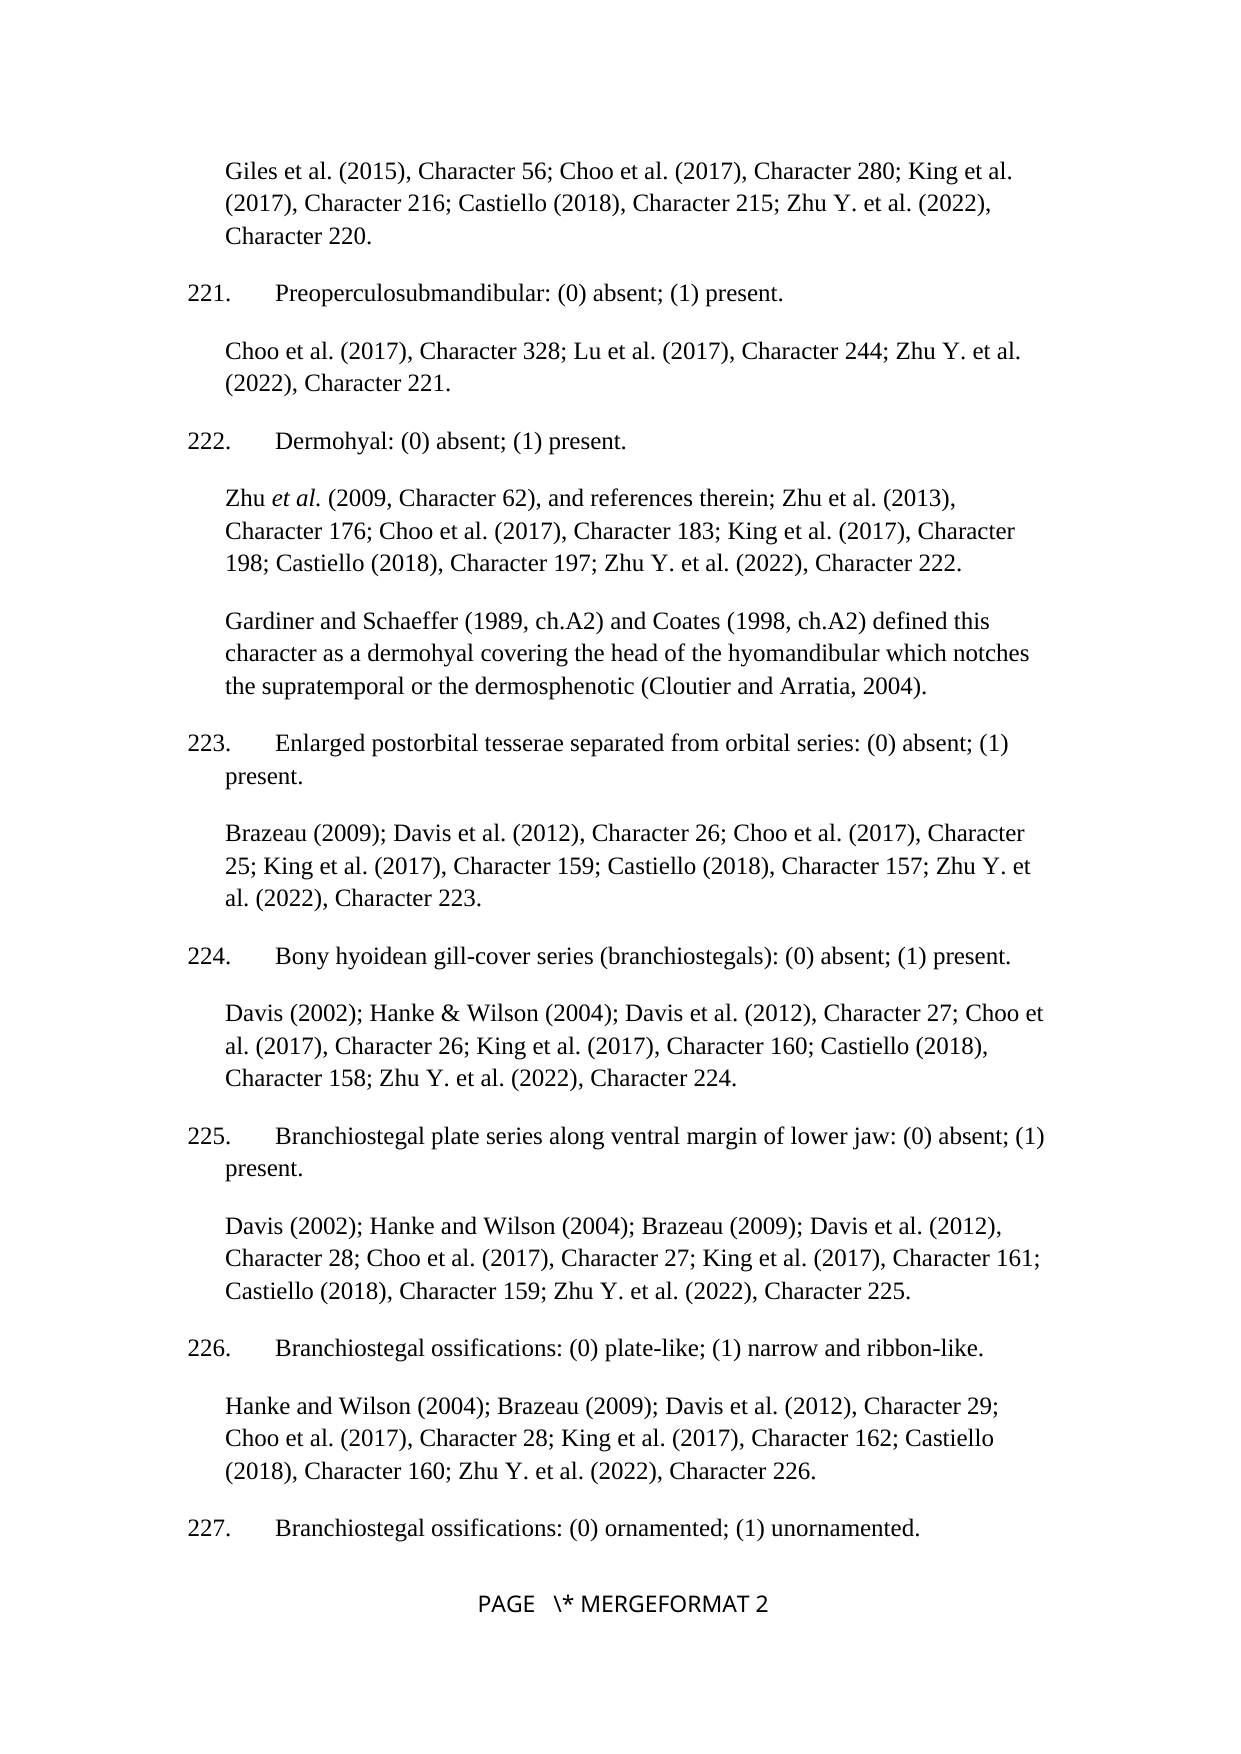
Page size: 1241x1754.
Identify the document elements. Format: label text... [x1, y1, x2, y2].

list Branchiostegal ossifications: (0) ornamented; (1) unornamented. [187, 1512, 1053, 1544]
list Branchiostegal plate series along ventral margin of lower jaw: (0) absent; (1) present. [187, 1119, 1053, 1184]
text Brazeau (2009); Davis et al. (2012), Character 26; Choo et al. (2017), Character 25; King et al. (2017), Character 159; Castiello (2018), Character 157; Zhu Y. et al. (2022), Character 223. [225, 817, 1053, 914]
list Hanke and Wilson (2004); Brazeau (2009); Davis et al. (2012), Character 29; Choo et al. (2017), Character 28; King et al. (2017), Character 162; Castiello (2018), Character 160; Zhu Y. et al. (2022), Character 226. [225, 1389, 1053, 1487]
text Davis (2002); Hanke & Wilson (2004); Davis et al. (2012), Character 27; Choo et al. (2017), Character 26; King et al. (2017), Character 160; Castiello (2018), Character 158; Zhu Y. et al. (2022), Character 224. [225, 997, 1053, 1094]
list Bony hyoidean gill-cover series (branchiostegals): (0) absent; (1) present. [187, 939, 1053, 972]
list Enlarged postorbital tesserae separated from orbital series: (0) absent; (1) present. [187, 727, 1053, 792]
text Gardiner and Schaeffer (1989, ch.A2) and Coates (1998, ch.A2) defined this character as a dermohyal covering the head of the hyomandibular which notches the supratemporal or the dermosphenotic (Cloutier and Arratia, 2004). [225, 604, 1053, 702]
list Dermohyal: (0) absent; (1) present. [187, 424, 1053, 457]
text Choo et al. (2017), Character 328; Lu et al. (2017), Character 244; Zhu Y. et al. (2022), Character 221. [225, 334, 1053, 399]
text Zhu et al. (2009, Character 62), and references therein; Zhu et al. (2013), Character 176; Choo et al. (2017), Character 183; King et al. (2017), Character 198; Castiello (2018), Character 197; Zhu Y. et al. (2022), Character 222. [225, 482, 1053, 579]
text Giles et al. (2015), Character 56; Choo et al. (2017), Character 280; King et al. (2017), Character 216; Castiello (2018), Character 215; Zhu Y. et al. (2022), Character 220. [225, 154, 1053, 252]
list Davis (2002); Hanke and Wilson (2004); Brazeau (2009); Davis et al. (2012), Character 28; Choo et al. (2017), Character 27; King et al. (2017), Character 161; Castiello (2018), Character 159; Zhu Y. et al. (2022), Character 225. [225, 1209, 1053, 1307]
list Preoperculosubmandibular: (0) absent; (1) present. [187, 277, 1053, 309]
list Branchiostegal ossifications: (0) plate-like; (1) narrow and ribbon-like. [187, 1332, 1053, 1364]
